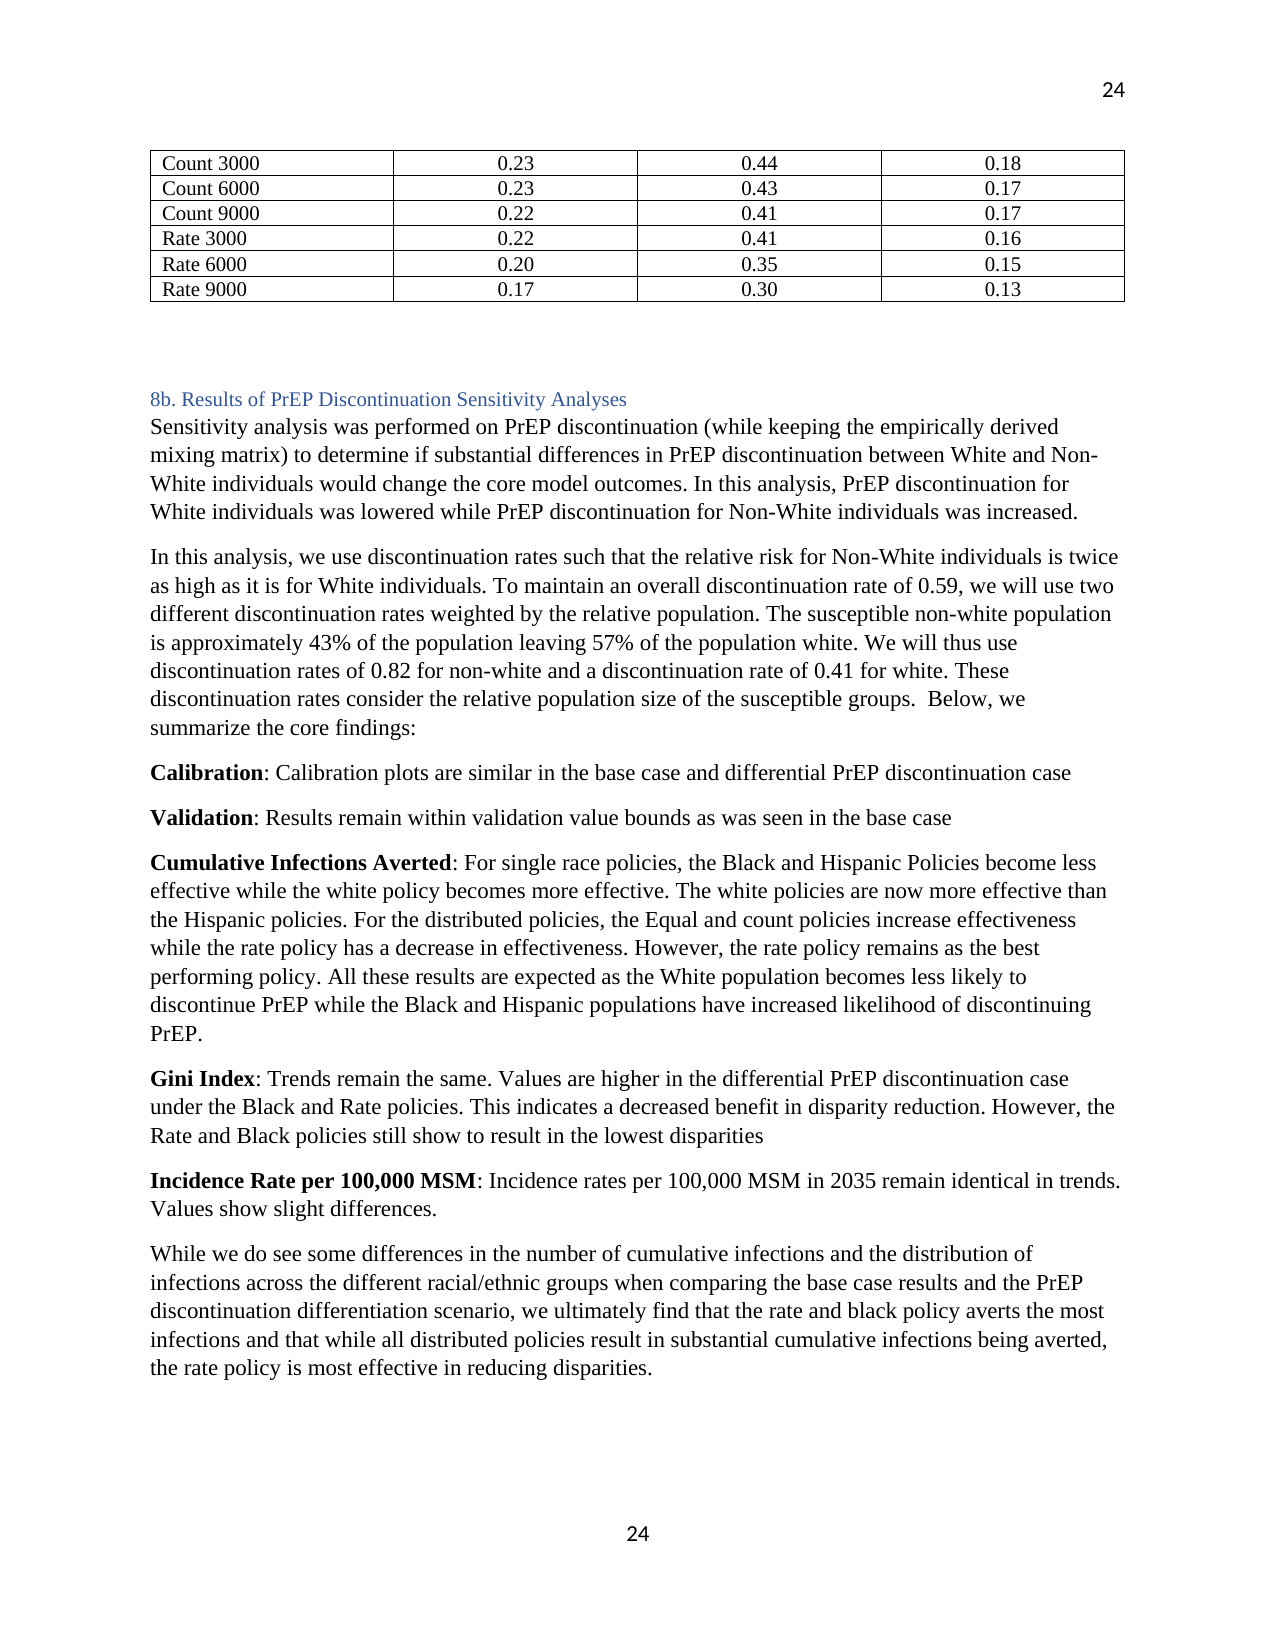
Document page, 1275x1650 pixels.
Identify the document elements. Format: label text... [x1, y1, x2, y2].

table_cell Rate 9000 [151, 277, 393, 301]
table_cell 0.41 [638, 201, 881, 225]
table_cell Count 3000 [151, 151, 393, 175]
table_cell 0.44 [638, 151, 881, 175]
text In this analysis, we use discontinuation rates such that the relative risk for Non-White individuals is twice as high as it is for White individuals. To maintain an overall discontinuation rate of 0.59, we will use two different discontinuation rates weighted by the relative population. The susceptible non-white population is approximately 43% of the population leaving 57% of the population white. We will thus use discontinuation rates of 0.82 for non-white and a discontinuation rate of 0.41 for white. These discontinuation rates consider the relative population size of the susceptible groups. Below, we summarize the core findings: [150, 543, 1125, 740]
table_cell 0.22 [394, 201, 637, 225]
table_cell 0.17 [882, 176, 1124, 200]
table_cell Count 9000 [151, 201, 393, 225]
table_cell 0.13 [882, 277, 1124, 301]
table_cell 0.15 [882, 251, 1124, 276]
table_cell 0.17 [882, 201, 1124, 225]
table_cell 0.16 [882, 226, 1124, 250]
table_cell 0.22 [394, 226, 637, 250]
table_cell 0.20 [394, 251, 637, 276]
table_cell 0.30 [638, 277, 881, 301]
table_cell Rate 3000 [151, 226, 393, 250]
text Cumulative Infections Averted: For single race policies, the Black and Hispanic Policies become less effective while the white policy becomes more effective. The white policies are now more effective than the Hispanic policies. For the distributed policies, the Equal and count policies increase effectiveness while the rate policy has a decrease in effectiveness. However, the rate policy remains as the best performing policy. All these results are expected as the White population becomes less likely to discontinue PrEP while the Black and Hispanic populations have increased likelihood of discontinuing PrEP. [150, 849, 1125, 1046]
table_cell 0.23 [394, 176, 637, 200]
text Sensitivity analysis was performed on PrEP discontinuation (while keeping the empirically derived mixing matrix) to determine if substantial differences in PrEP discontinuation between White and Non-White individuals would change the core model outcomes. In this analysis, PrEP discontinuation for White individuals was lowered while PrEP discontinuation for Non-White individuals was increased. [150, 413, 1125, 524]
table_cell 0.23 [394, 151, 637, 175]
table_cell 0.17 [394, 277, 637, 301]
table_cell 0.43 [638, 176, 881, 200]
table_cell 0.18 [882, 151, 1124, 175]
text While we do see some differences in the number of cumulative infections and the distribution of infections across the different racial/ethnic groups when comparing the base case results and the PrEP discontinuation differentiation scenario, we ultimately find that the rate and black policy averts the most infections and that while all distributed policies result in substantial cumulative infections being averted, the rate policy is most effective in reducing disparities. [150, 1240, 1125, 1381]
table_cell Count 6000 [151, 176, 393, 200]
text Gini Index: Trends remain the same. Values are higher in the differential PrEP discontinuation case under the Black and Rate policies. This indicates a decreased benefit in disparity reduction. However, the Rate and Black policies still show to result in the lowest disparities [150, 1065, 1125, 1148]
subtitle 8b. Results of PrEP Discontinuation Sensitivity Analyses [150, 387, 1125, 411]
text Incidence Rate per 100,000 MSM: Incidence rates per 100,000 MSM in 2035 remain identical in trends. Values show slight differences. [150, 1167, 1125, 1222]
table_cell 0.41 [638, 226, 881, 250]
table_cell 0.35 [638, 251, 881, 276]
table_cell Rate 6000 [151, 251, 393, 276]
text Validation: Results remain within validation value bounds as was seen in the base case [150, 804, 1125, 830]
text Calibration: Calibration plots are similar in the base case and differential PrEP discontinuation case [150, 759, 1125, 785]
